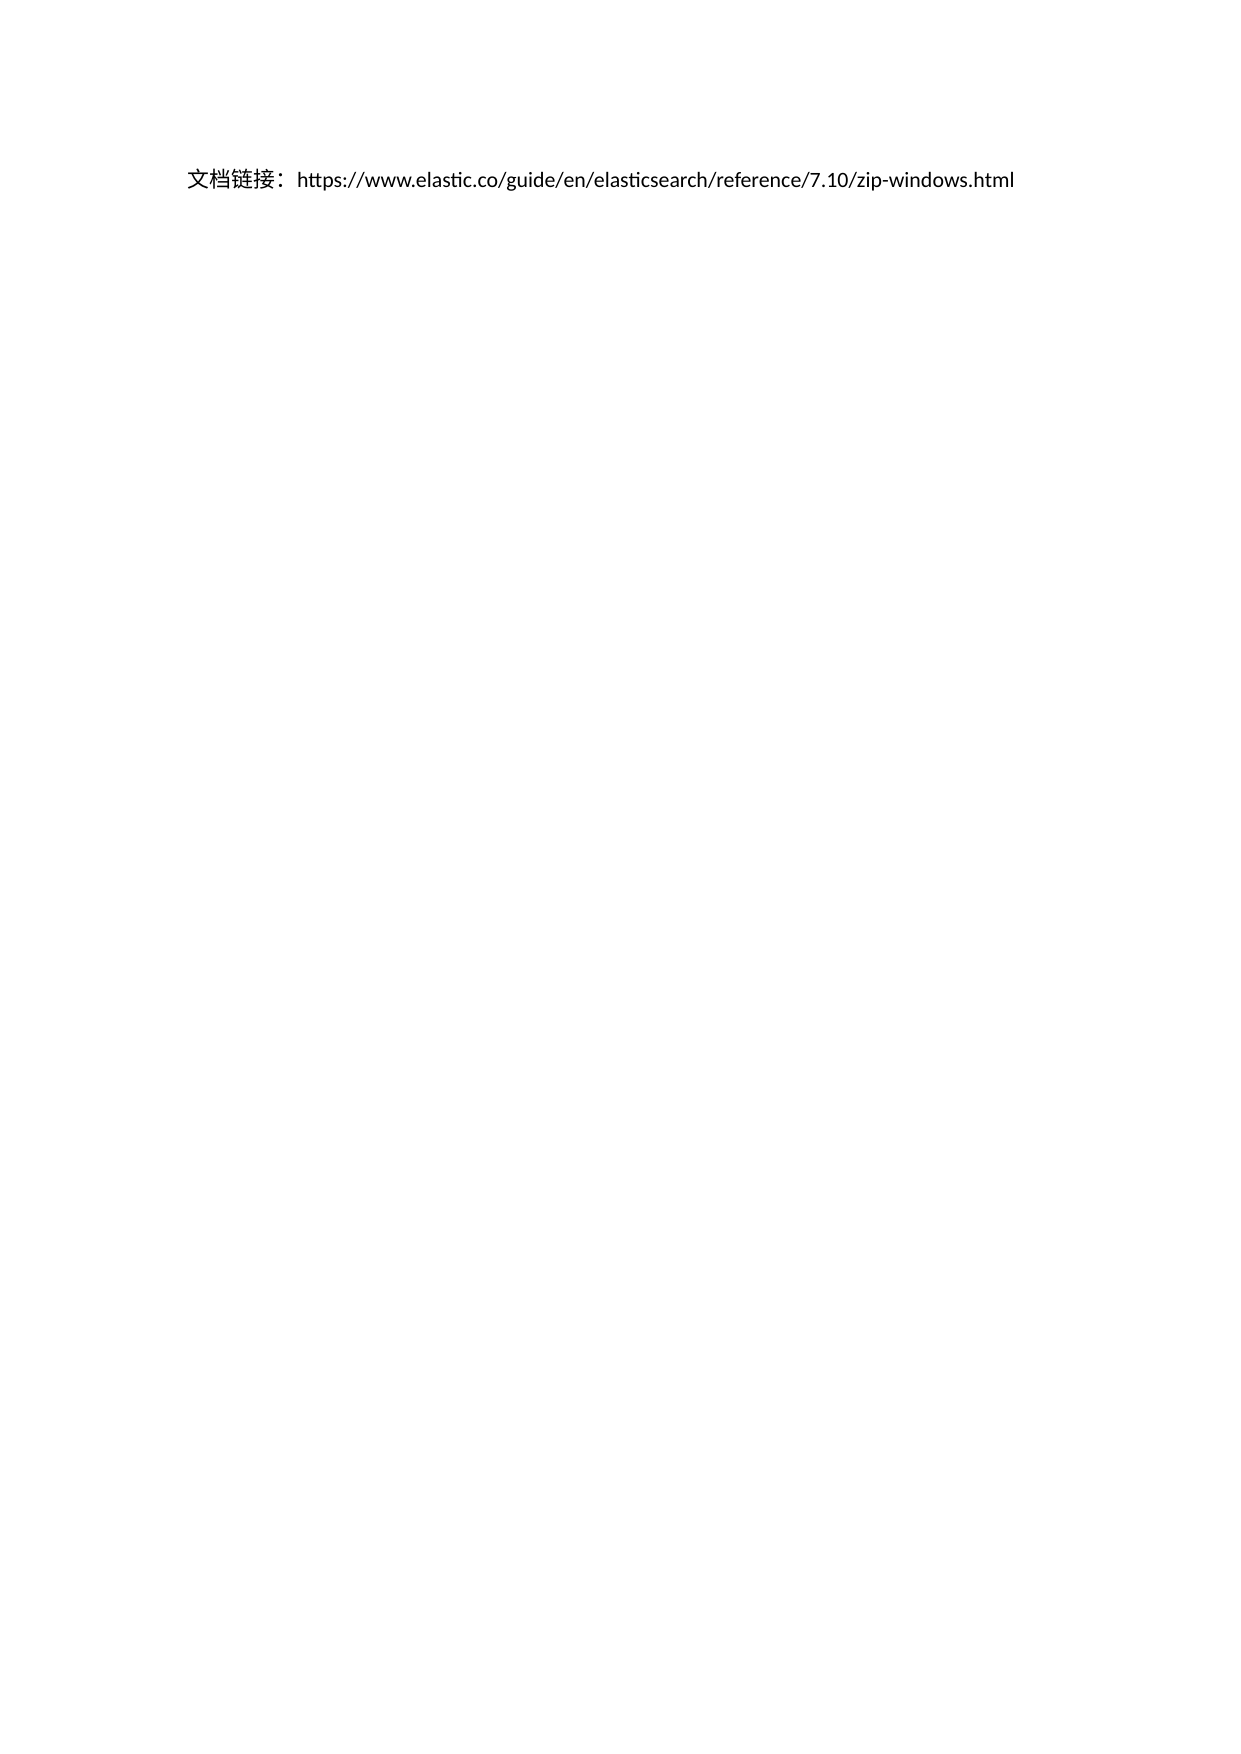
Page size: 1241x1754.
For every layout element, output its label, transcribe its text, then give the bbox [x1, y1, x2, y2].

text 文档链接：https://www.elastic.co/guide/en/elasticsearch/reference/7.10/zip-windows.html [187, 162, 1053, 194]
